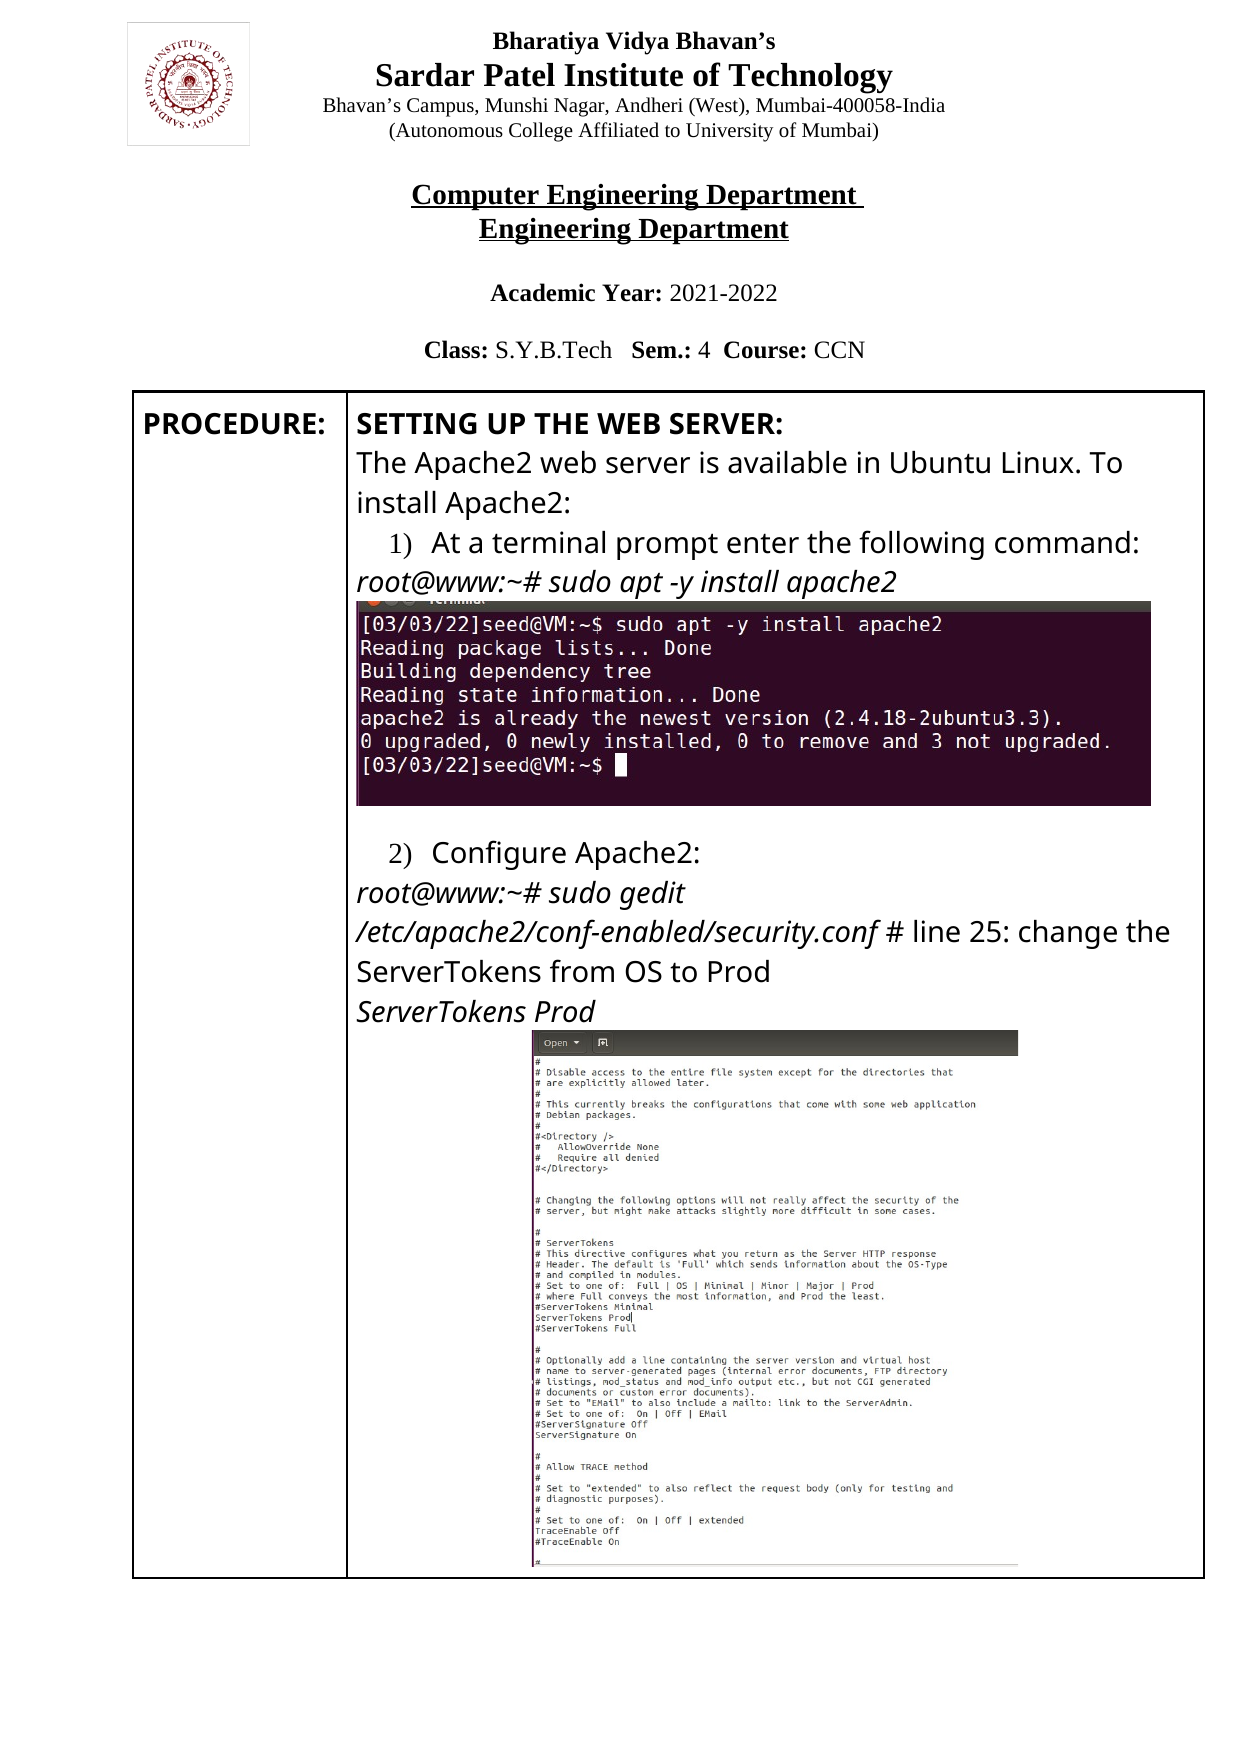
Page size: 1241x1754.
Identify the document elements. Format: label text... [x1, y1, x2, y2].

picture [531, 1030, 1019, 1567]
table_cell PROCEDURE: [134, 393, 346, 1577]
picture [127, 22, 250, 146]
picture [356, 601, 1151, 806]
